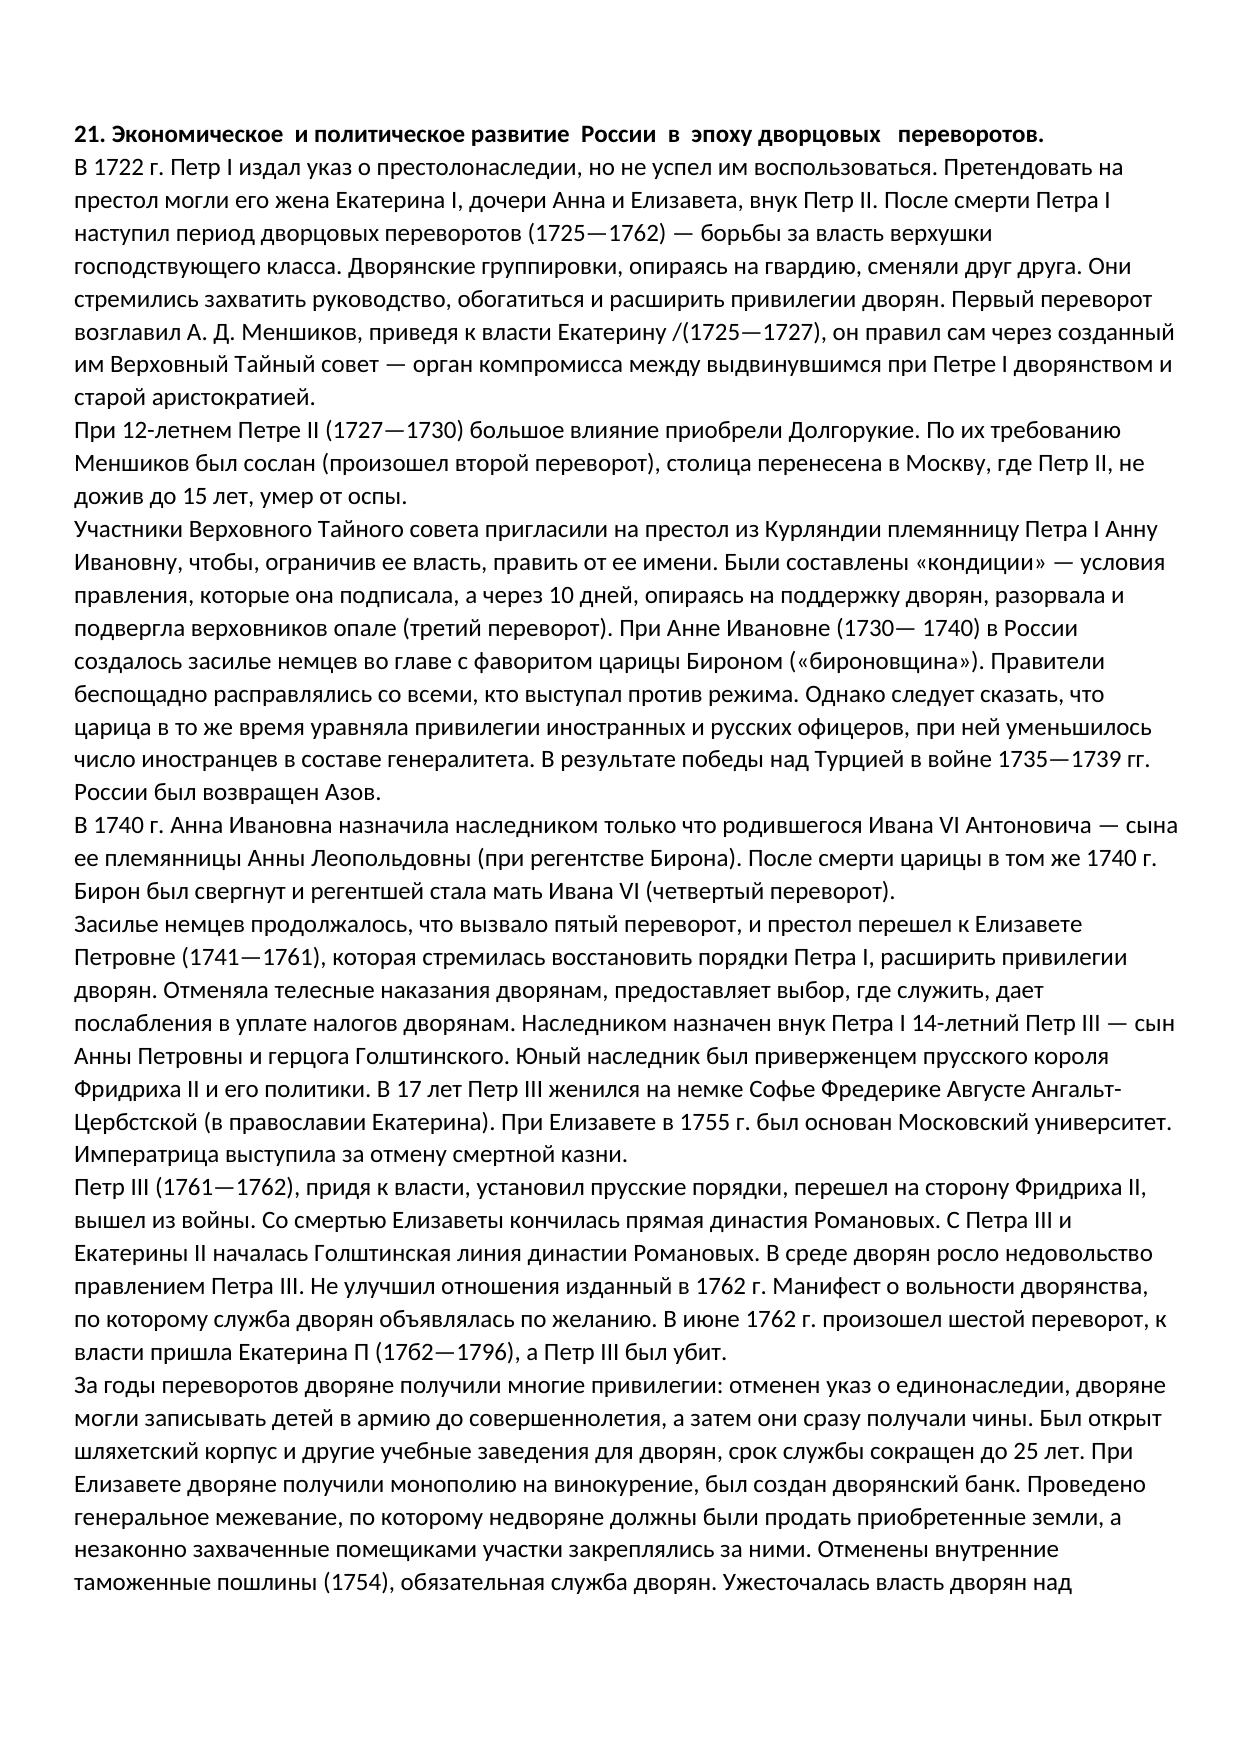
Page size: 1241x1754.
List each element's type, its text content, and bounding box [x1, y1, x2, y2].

text При 12-летнем Петре II (1727—1730) большое влияние приобрели Долгорукие. По их требованию Меншиков был сослан (произошел второй переворот), столица перенесена в Москву, где Петр II, не дожив до 15 лет, умер от оспы. [74, 414, 1181, 511]
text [74, 1369, 1181, 1597]
text Петр III (1761—1762), придя к власти, установил прусские порядки, перешел на сторону Фридриха II, вышел из войны. Со смертью Елизаветы кончилась прямая династия Романовых. С Петра III и Екатерины II началась Голштинская линия династии Романовых. В среде дворян росло недовольство правлением Петра III. Не улучшил отношения изданный в 1762 г. Манифест о вольности дворянства, по которому служба дворян объявлялась по желанию. В июне 1762 г. произошел шестой переворот, к власти пришла Екатерина П (17б2—1796), а Петр III был убит. [74, 1171, 1181, 1367]
text Участники Верховного Тайного совета пригласили на престол из Курляндии племянницу Петра I Анну Ивановну, чтобы, ограничив ее власть, править от ее имени. Были составлены «кондиции» — условия правления, которые она подписала, а через 10 дней, опираясь на поддержку дворян, разорвала и подвергла верховников опале (третий переворот). При Анне Ивановне (1730— 1740) в России создалось засилье немцев во главе с фаворитом царицы Бироном («бироновщина»). Правители беспощадно расправлялись со всеми, кто выступал против режима. Однако следует сказать, что царица в то же время уравняла привилегии иностранных и русских офицеров, при ней уменьшилось число иностранцев в составе генералитета. В результате победы над Турцией в войне 1735—1739 гг. России был возвращен Азов. [74, 513, 1181, 807]
text В 1740 г. Анна Ивановна назначила наследником только что родившегося Ивана VI Антоновича — сына ее племянницы Анны Леопольдовны (при регентстве Бирона). После смерти царицы в том же 1740 г. Бирон был свергнут и регентшей стала мать Ивана VI (четвертый переворот). [74, 809, 1181, 906]
text В 1722 г. Петр I издал указ о престолонаследии, но не успел им воспользоваться. Претендовать на престол могли его жена Екатерина I, дочери Анна и Елизавета, внук Петр II. После смерти Петра I наступил период дворцовых переворотов (1725—1762) — борьбы за власть верхушки господствующего класса. Дворянские группировки, опираясь на гвардию, сменяли друг друга. Они стремились захватить руководство, обогатиться и расширить привилегии дворян. Первый переворот возглавил А. Д. Меншиков, приведя к власти Екатерину /(1725—1727), он правил сам через созданный им Верховный Тайный совет — орган компромисса между выдвинувшимся при Петре I дворянством и старой аристократией. [74, 151, 1181, 412]
text Засилье немцев продолжалось, что вызвало пятый переворот, и престол перешел к Елизавете Петровне (1741—1761), которая стремилась восстановить порядки Петра I, расширить привилегии дворян. Отменяла телесные наказания дворянам, предоставляет выбор, где служить, дает послабления в уплате налогов дворянам. Наследником назначен внук Петра I 14-летний Петр III — сын Анны Петровны и герцога Голштинского. Юный наследник был приверженцем прусского короля Фридриха II и его политики. В 17 лет Петр III женился на немке Софье Фредерике Августе Ангальт-Цербстской (в православии Екатерина). При Елизавете в 1755 г. был основан Московский университет. Императрица выступила за отмену смертной казни. [74, 908, 1181, 1169]
text 21. Экономическое и политическое развитие России в эпоху дворцовых переворотов. [74, 118, 1181, 149]
